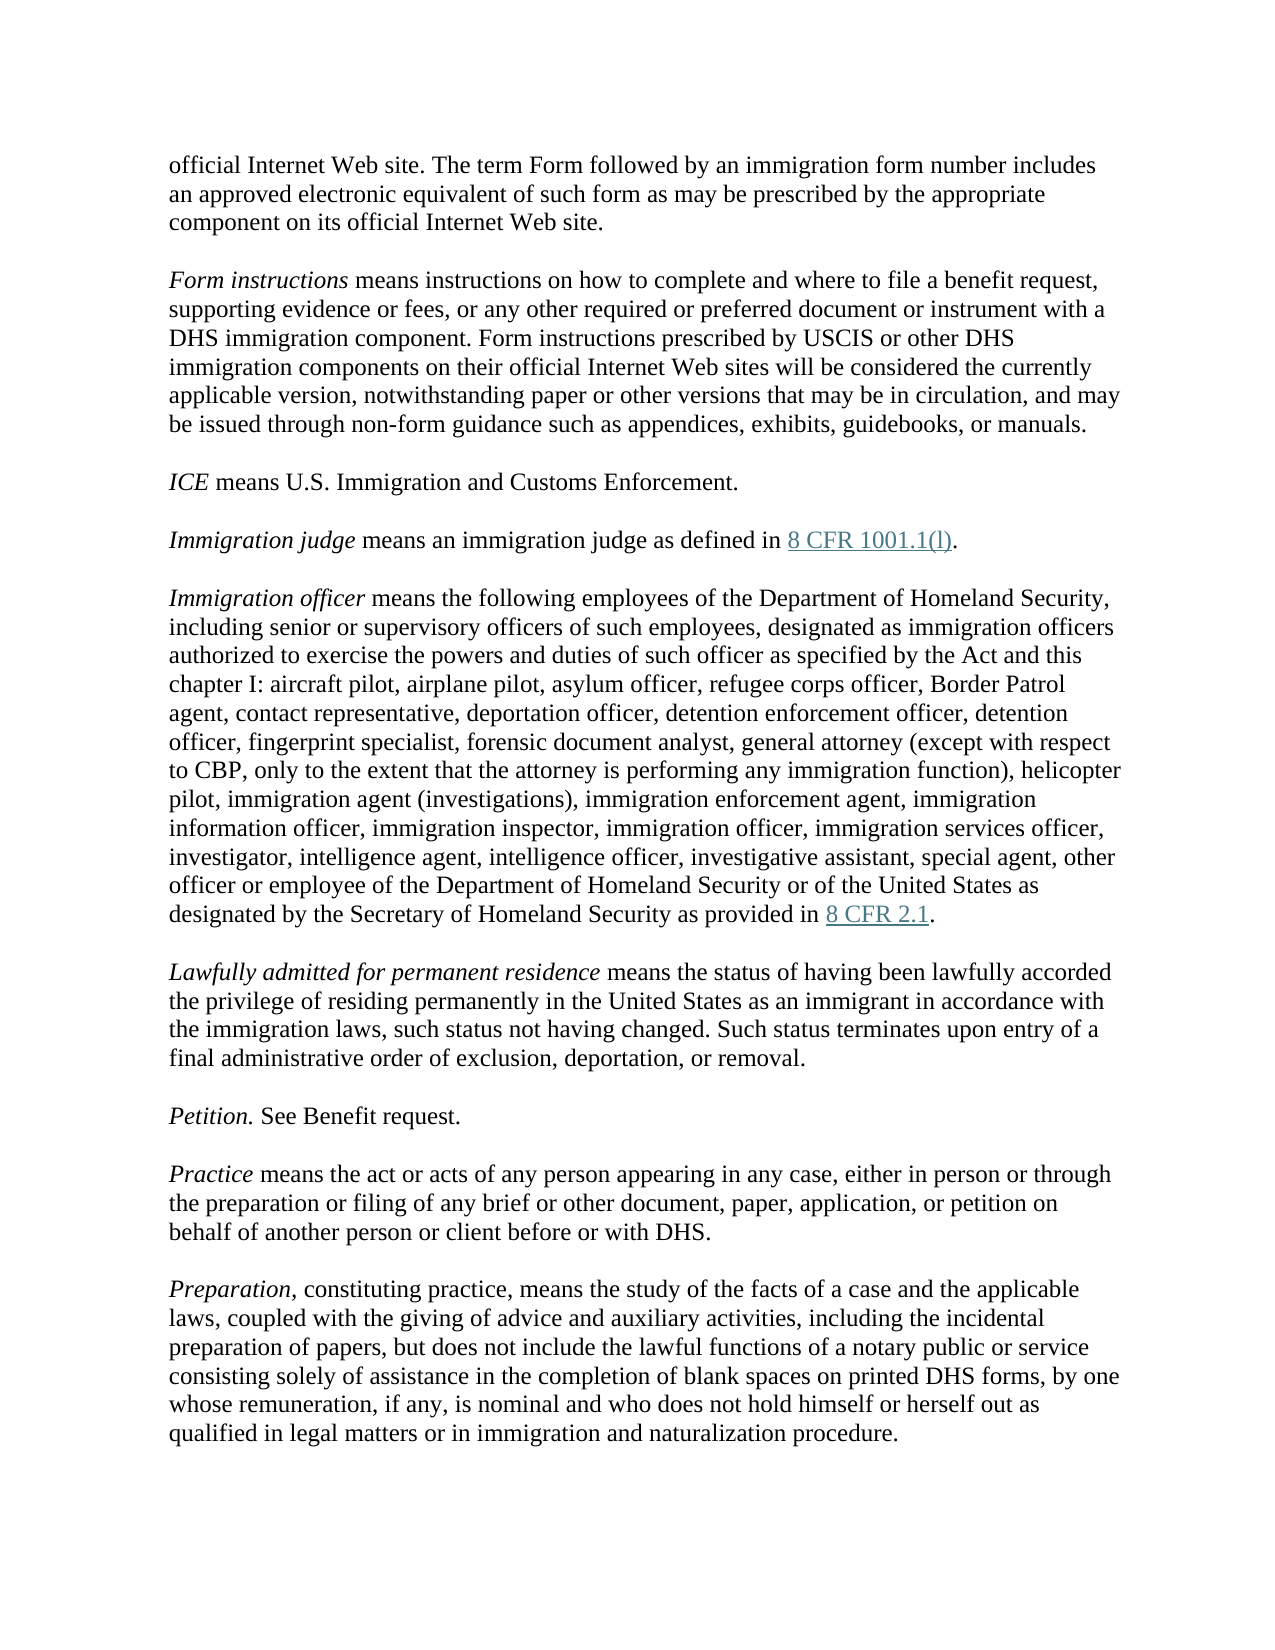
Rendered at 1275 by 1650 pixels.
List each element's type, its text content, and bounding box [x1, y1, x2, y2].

text Petition. See Benefit request. [169, 1101, 1125, 1130]
text Immigration judge means an immigration judge as defined in 8 CFR 1001.1(l). [169, 525, 1125, 554]
text Practice means the act or acts of any person appearing in any case, either in person or through the preparation or filing of any brief or other document, paper, application, or petition on behalf of another person or client before or with DHS. [169, 1159, 1125, 1245]
text Immigration officer means the following employees of the Department of Homeland Security, including senior or supervisory officers of such employees, designated as immigration officers authorized to exercise the powers and duties of such officer as specified by the Act and this chapter I: aircraft pilot, airplane pilot, asylum officer, refugee corps officer, Border Patrol agent, contact representative, deportation officer, detention enforcement officer, detention officer, fingerprint specialist, forensic document analyst, general attorney (except with respect to CBP, only to the extent that the attorney is performing any immigration function), helicopter pilot, immigration agent (investigations), immigration enforcement agent, immigration information officer, immigration inspector, immigration officer, immigration services officer, investigator, intelligence agent, intelligence officer, investigative assistant, special agent, other officer or employee of the Department of Homeland Security or of the United States as designated by the Secretary of Homeland Security as provided in 8 CFR 2.1. [169, 583, 1125, 928]
text ICE means U.S. Immigration and Customs Enforcement. [169, 467, 1125, 496]
text Form instructions means instructions on how to complete and where to file a benefit request, supporting evidence or fees, or any other required or preferred document or instrument with a DHS immigration component. Form instructions prescribed by USCIS or other DHS immigration components on their official Internet Web sites will be considered the currently applicable version, notwithstanding paper or other versions that may be in circulation, and may be issued through non-form guidance such as appendices, exhibits, guidebooks, or manuals. [169, 265, 1125, 438]
text Lawfully admitted for permanent residence means the status of having been lawfully accorded the privilege of residing permanently in the United States as an immigrant in accordance with the immigration laws, such status not having changed. Such status terminates upon entry of a final administrative order of exclusion, deportation, or removal. [169, 957, 1125, 1072]
text Preparation, constituting practice, means the study of the facts of a case and the applicable laws, coupled with the giving of advice and auxiliary activities, including the incidental preparation of papers, but does not include the lawful functions of a notary public or service consisting solely of assistance in the completion of blank spaces on printed DHS forms, by one whose remuneration, if any, is nominal and who does not hold himself or herself out as qualified in legal matters or in immigration and naturalization procedure. [169, 1274, 1125, 1447]
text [169, 150, 1125, 236]
